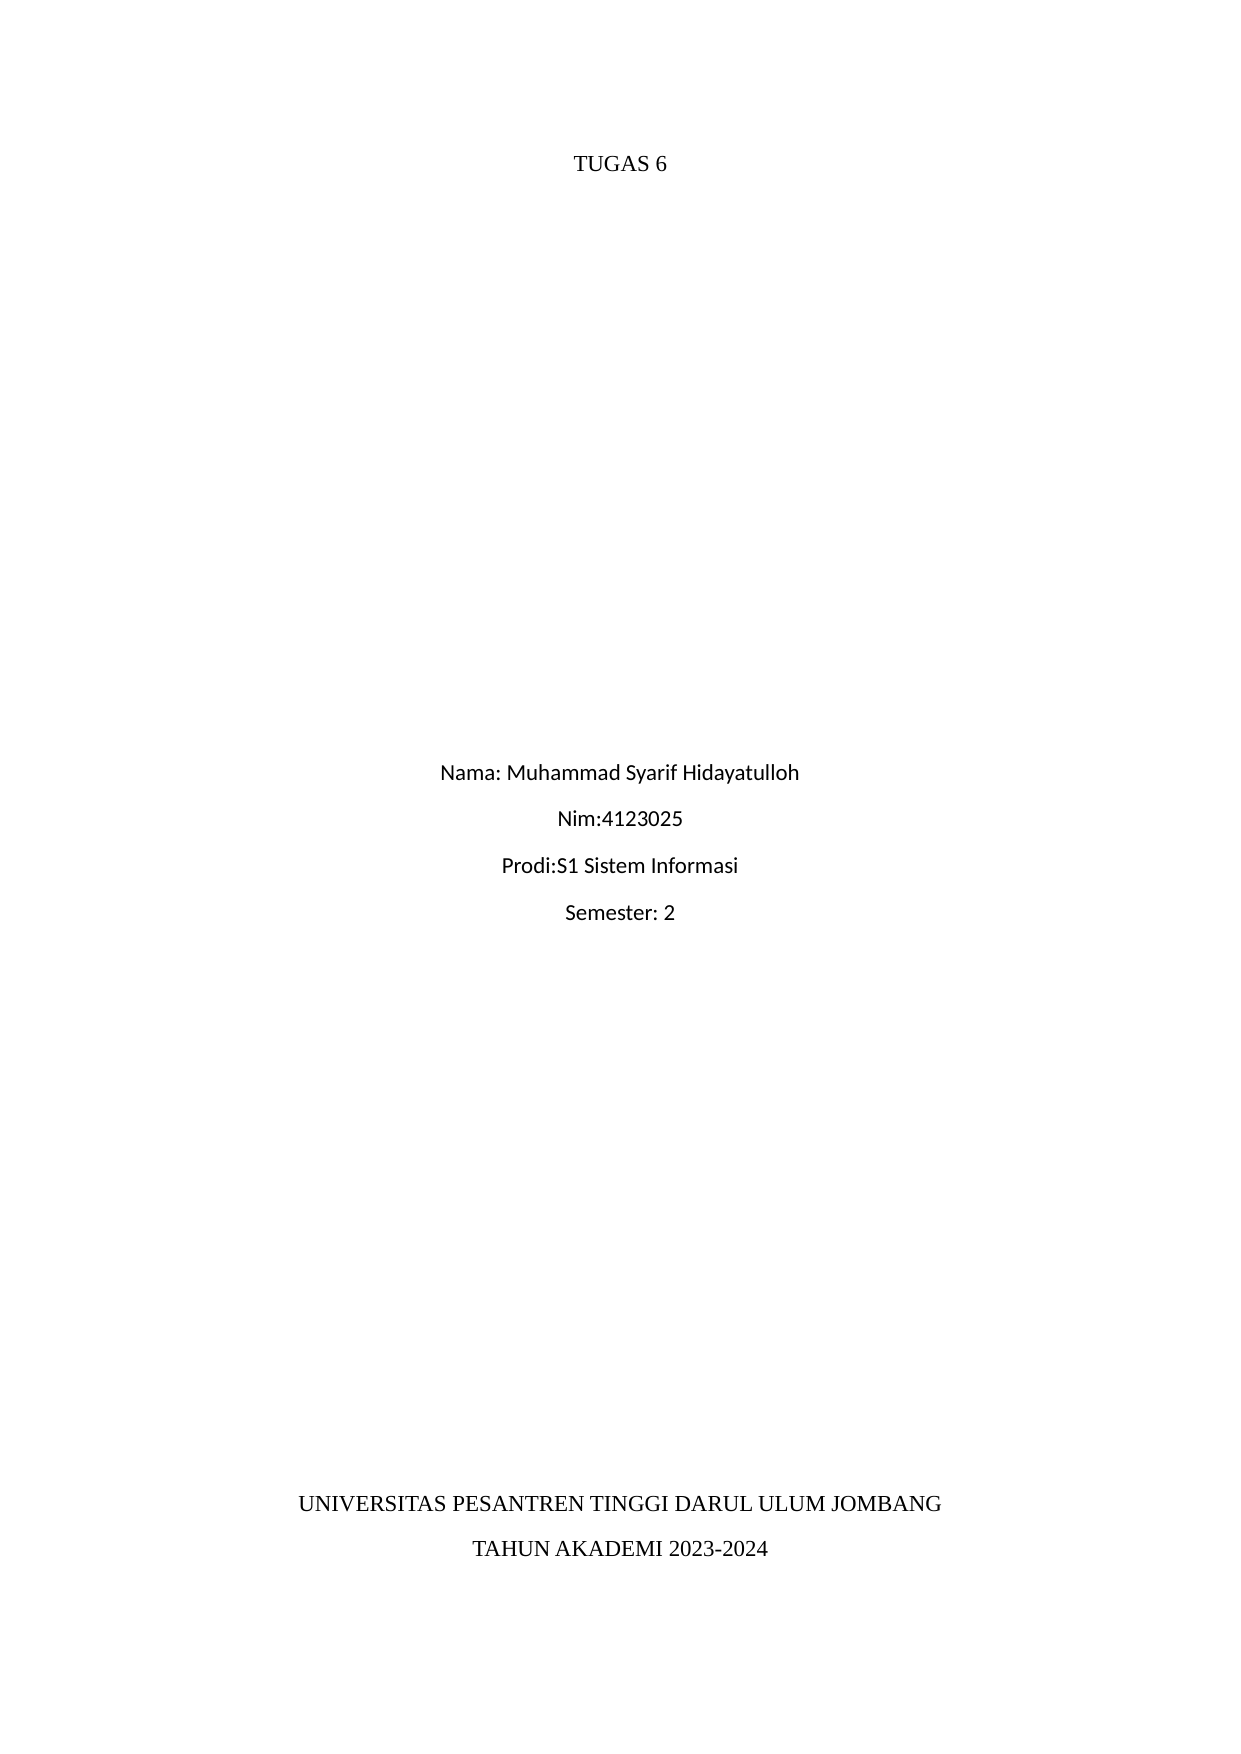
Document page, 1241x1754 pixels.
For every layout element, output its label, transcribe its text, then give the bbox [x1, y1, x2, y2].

text Nim:4123025 [150, 804, 1090, 832]
text Prodi:S1 Sistem Informasi [150, 851, 1090, 879]
text Semester: 2 [150, 898, 1090, 926]
text TAHUN AKADEMI 2023-2024 [150, 1535, 1090, 1561]
text TUGAS 6 [150, 150, 1090, 176]
text Nama: Muhammad Syarif Hidayatulloh [150, 758, 1090, 786]
text UNIVERSITAS PESANTREN TINGGI DARUL ULUM JOMBANG [150, 1490, 1090, 1516]
